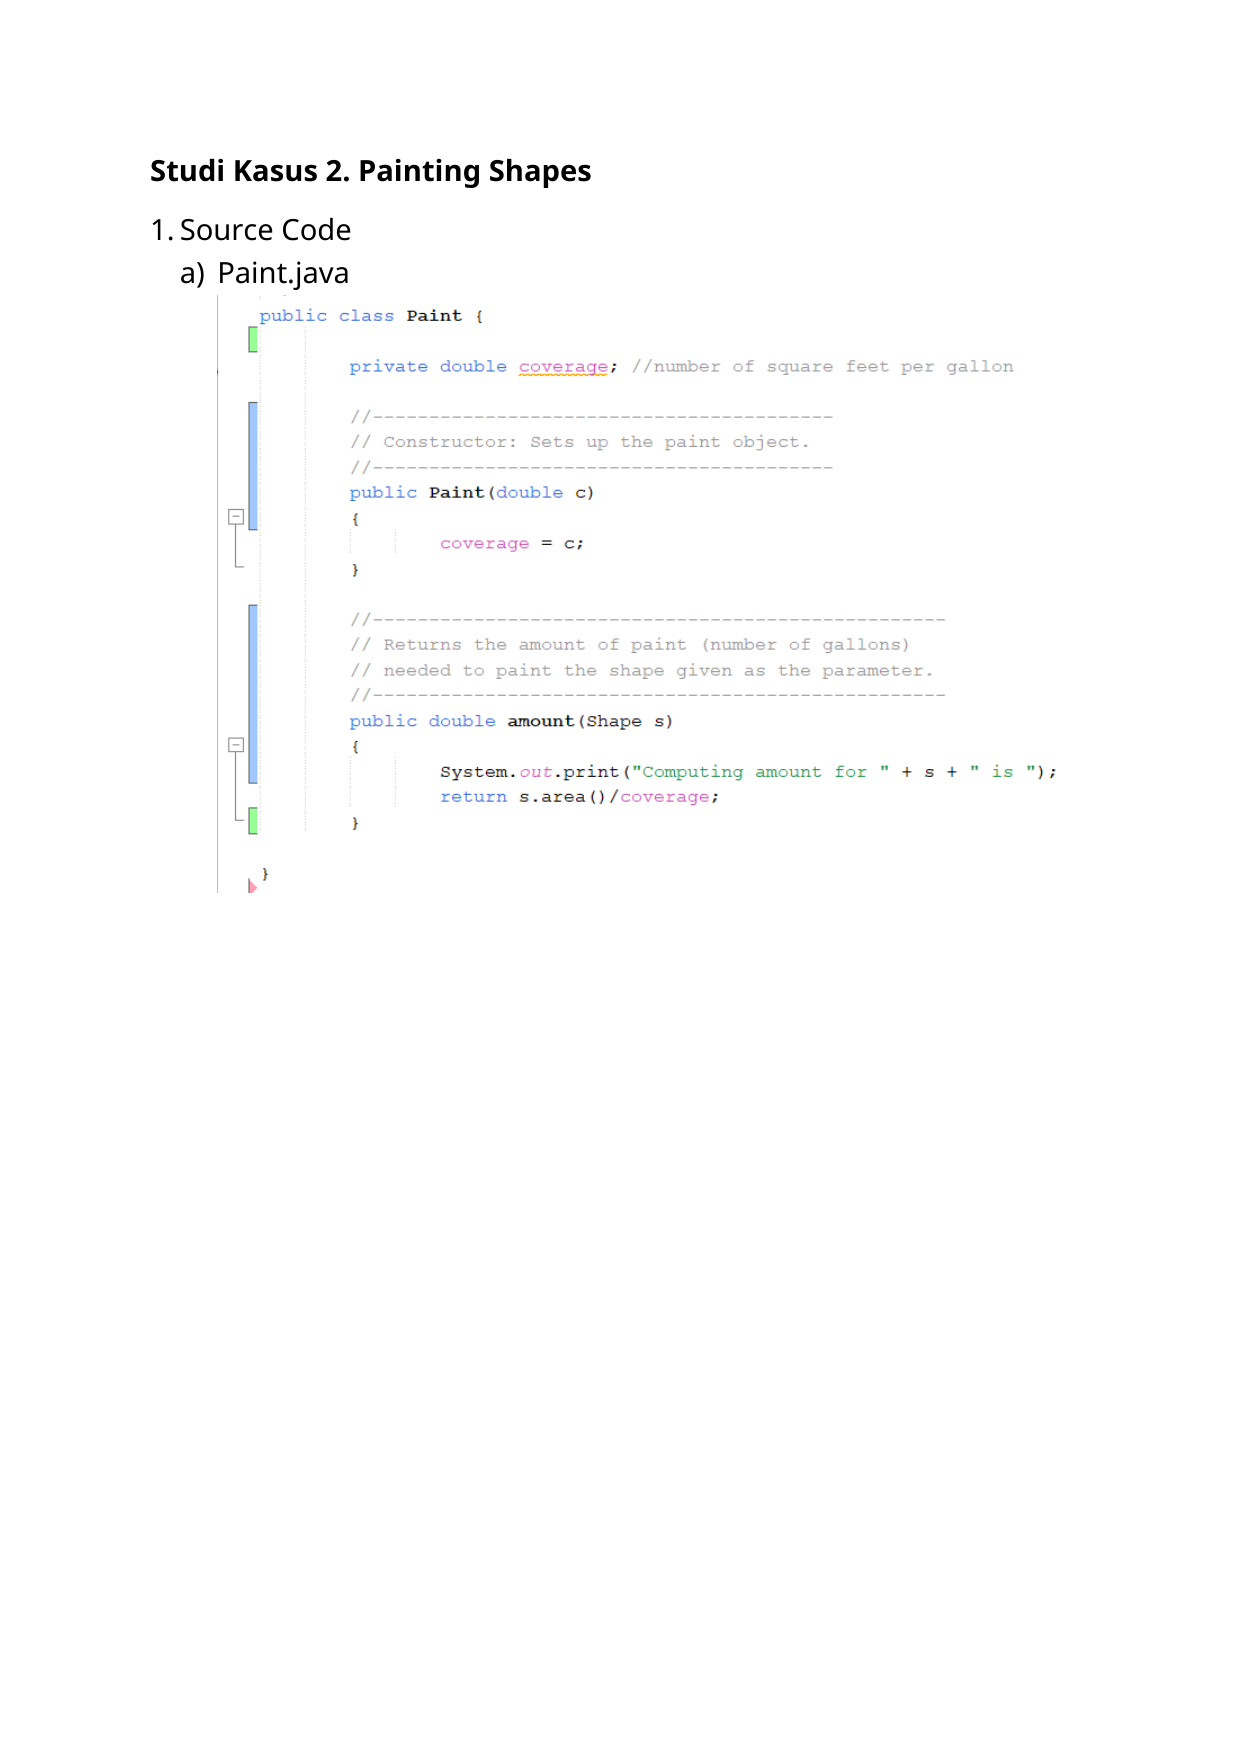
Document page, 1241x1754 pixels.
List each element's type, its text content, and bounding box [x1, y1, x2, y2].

picture [217, 295, 1158, 893]
list Paint.java [179, 252, 1090, 292]
list Source Code [150, 209, 1090, 249]
text Studi Kasus 2. Painting Shapes [150, 150, 1090, 190]
